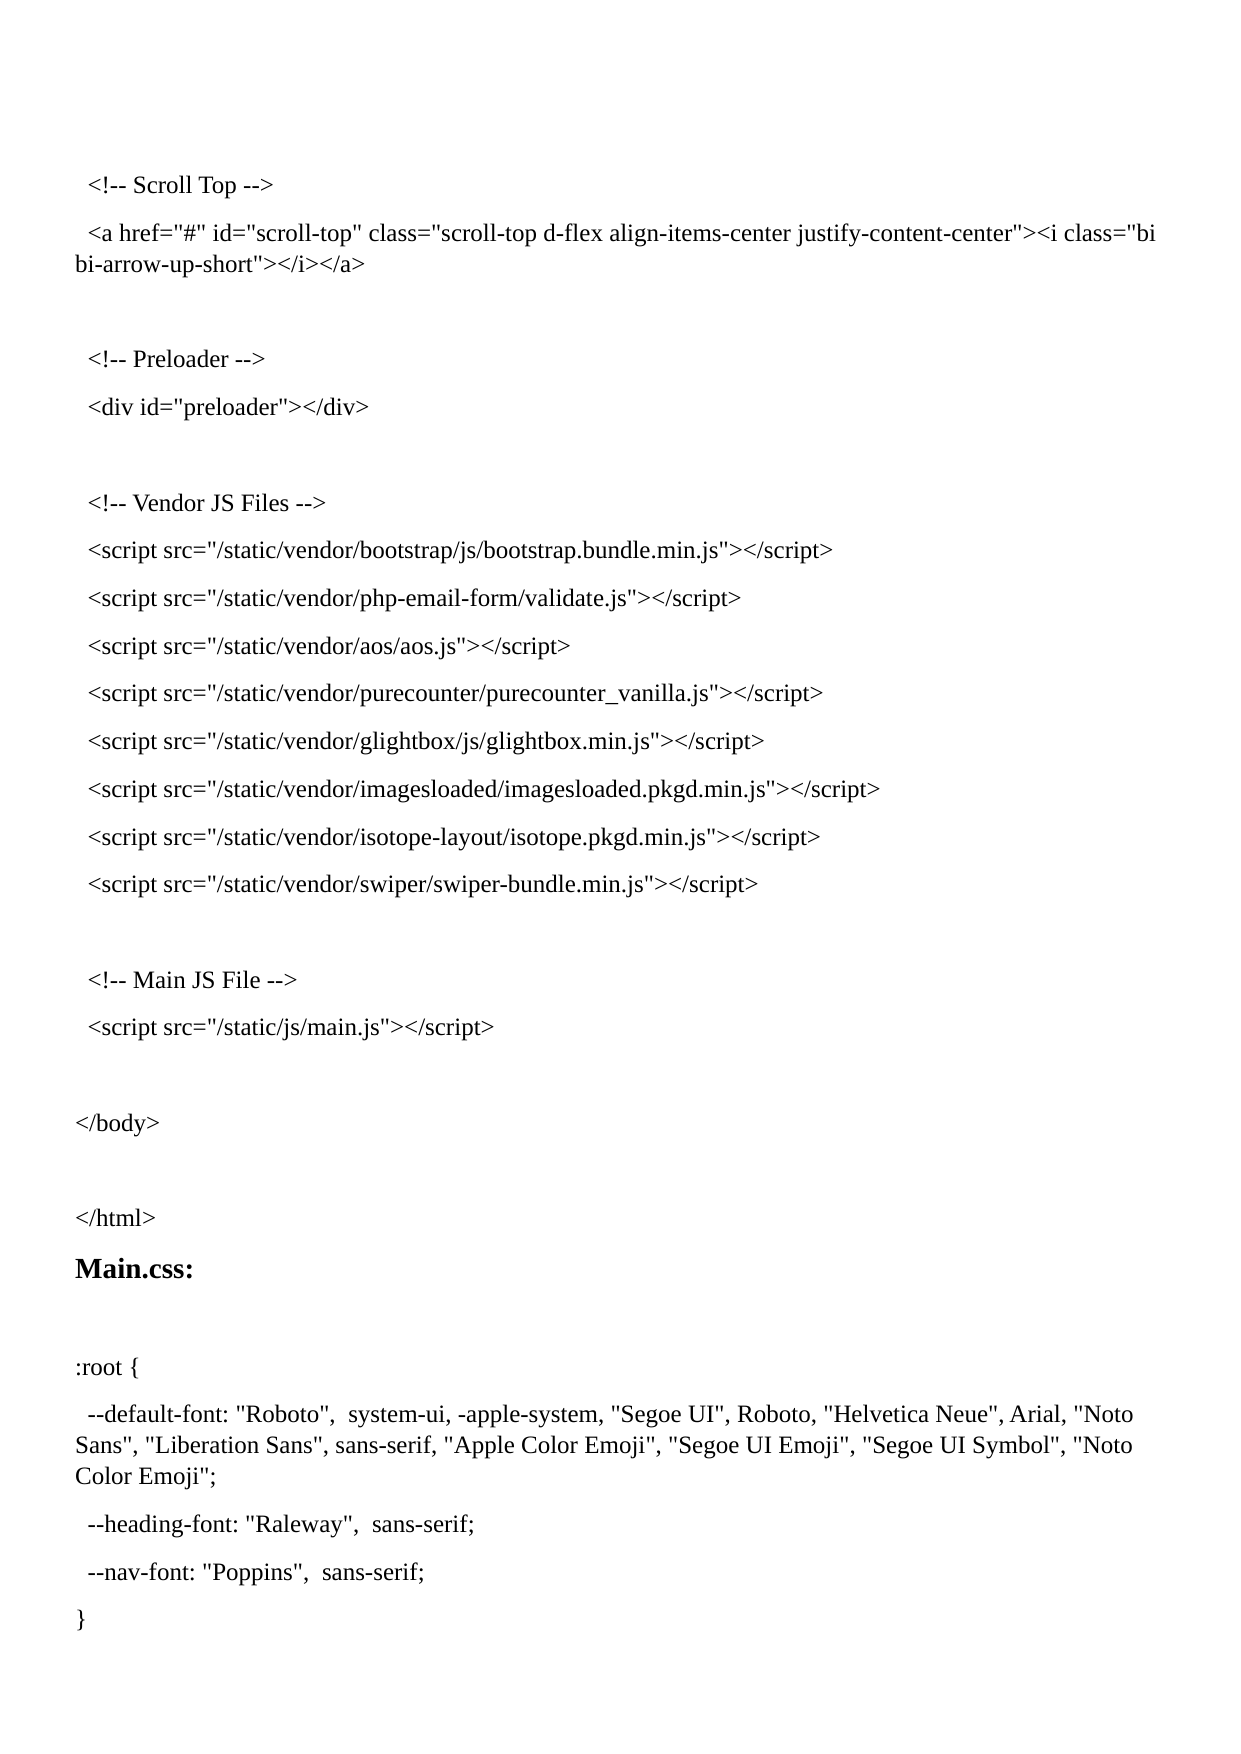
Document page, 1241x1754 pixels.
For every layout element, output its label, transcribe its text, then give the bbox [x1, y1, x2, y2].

text Main.css: [75, 1251, 1165, 1284]
text <!-- Scroll Top --> [75, 170, 1165, 199]
text <script src="/static/vendor/imagesloaded/imagesloaded.pkgd.min.js"></script> [75, 774, 1165, 803]
text <script src="/static/vendor/purecounter/purecounter_vanilla.js"></script> [75, 678, 1165, 707]
text --nav-font: "Poppins", sans-serif; [75, 1557, 1165, 1586]
text <script src="/static/vendor/glightbox/js/glightbox.min.js"></script> [75, 726, 1165, 755]
text </body> [75, 1108, 1165, 1137]
text <script src="/static/vendor/php-email-form/validate.js"></script> [75, 583, 1165, 612]
text <script src="/static/vendor/aos/aos.js"></script> [75, 631, 1165, 659]
text --heading-font: "Raleway", sans-serif; [75, 1509, 1165, 1538]
text <script src="/static/vendor/swiper/swiper-bundle.min.js"></script> [75, 869, 1165, 898]
text <!-- Vendor JS Files --> [75, 488, 1165, 516]
text <!-- Preloader --> [75, 344, 1165, 373]
text --default-font: "Roboto", system-ui, -apple-system, "Segoe UI", Roboto, "Helvetica Neue", Arial, "Noto Sans", "Liberation Sans", sans-serif, "Apple Color Emoji", "Segoe UI Emoji", "Segoe UI Symbol", "Noto Color Emoji"; [75, 1399, 1165, 1490]
text <script src="/static/vendor/isotope-layout/isotope.pkgd.min.js"></script> [75, 822, 1165, 850]
text <div id="preloader"></div> [75, 392, 1165, 421]
text <script src="/static/js/main.js"></script> [75, 1012, 1165, 1041]
text } [75, 1604, 1165, 1633]
text <script src="/static/vendor/bootstrap/js/bootstrap.bundle.min.js"></script> [75, 535, 1165, 564]
text </html> [75, 1203, 1165, 1232]
text <a href="#" id="scroll-top" class="scroll-top d-flex align-items-center justify-content-center"><i class="bi bi-arrow-up-short"></i></a> [75, 218, 1165, 278]
text <!-- Main JS File --> [75, 965, 1165, 993]
text :root { [75, 1352, 1165, 1380]
